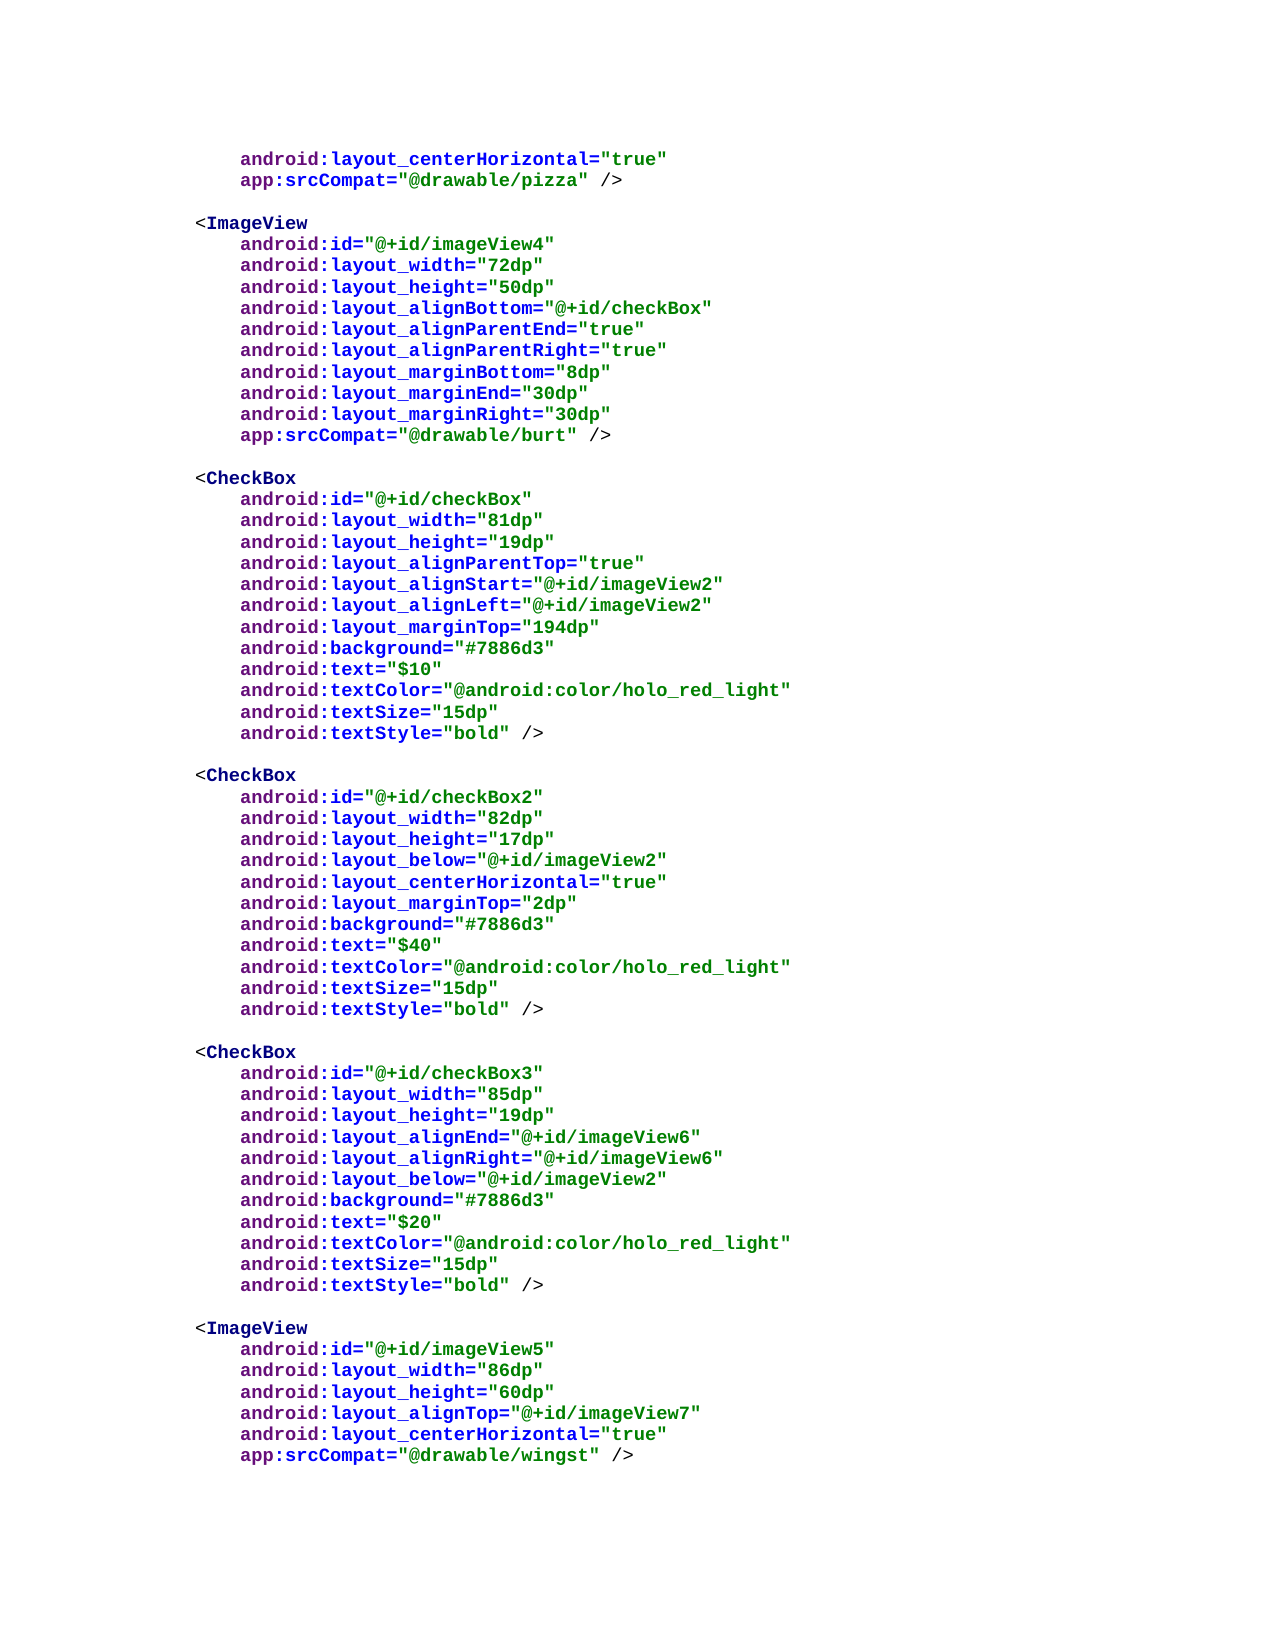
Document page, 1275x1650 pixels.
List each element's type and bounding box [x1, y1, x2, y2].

text [150, 150, 1125, 1489]
